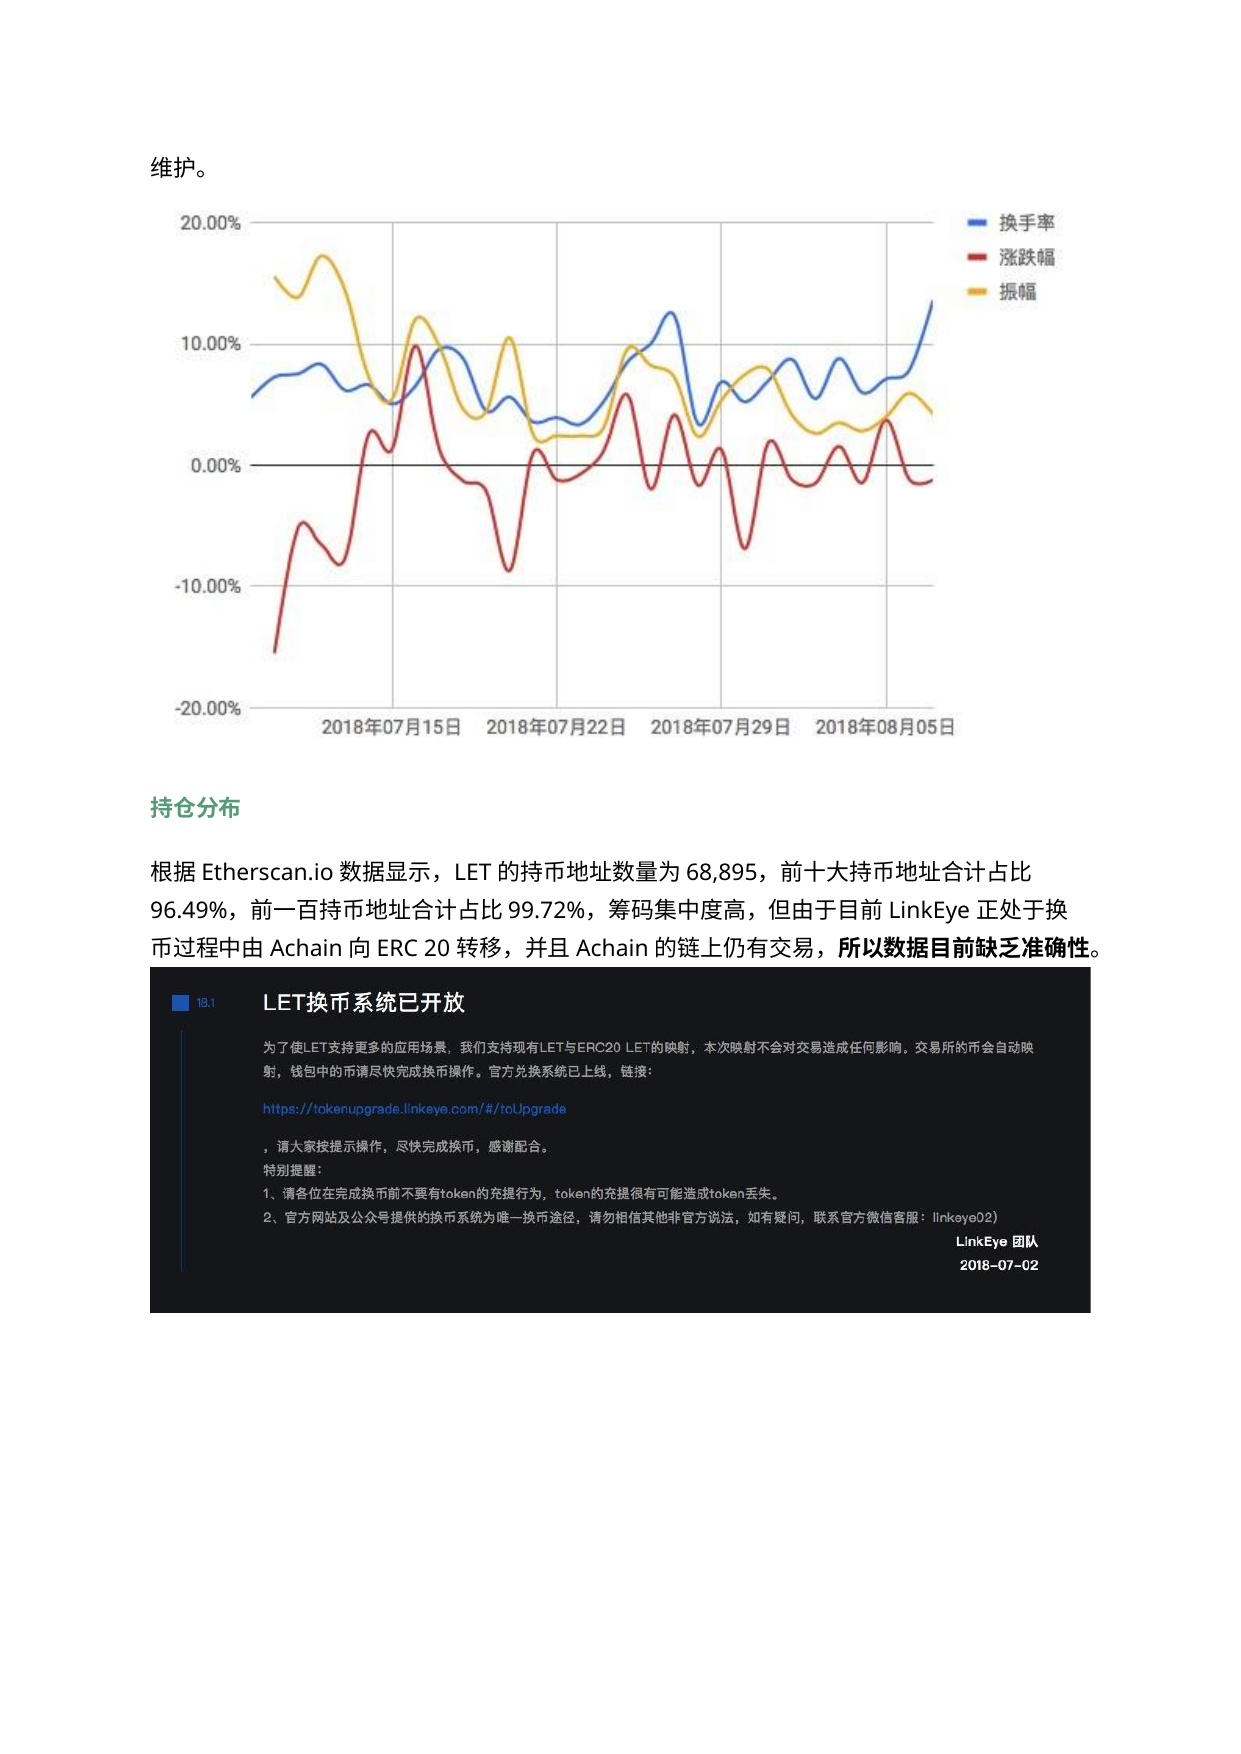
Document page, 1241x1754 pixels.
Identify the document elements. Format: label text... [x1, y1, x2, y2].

subtitle 持仓分布 [150, 790, 1090, 823]
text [150, 150, 1090, 756]
picture [150, 967, 1091, 1313]
picture [150, 187, 1080, 756]
text 根据 Etherscan.io 数据显示，LET 的持币地址数量为 68,895，前十大持币地址合计占比 96.49%，前一百持币地址合计占比 99.72%，筹码集中度高，但由于目前 LinkEye 正处于换币过程中由 Achain 向 ERC 20 转移，并且 Achain 的链上仍有交易，所以数据目前缺乏准确性。 [150, 853, 1090, 967]
